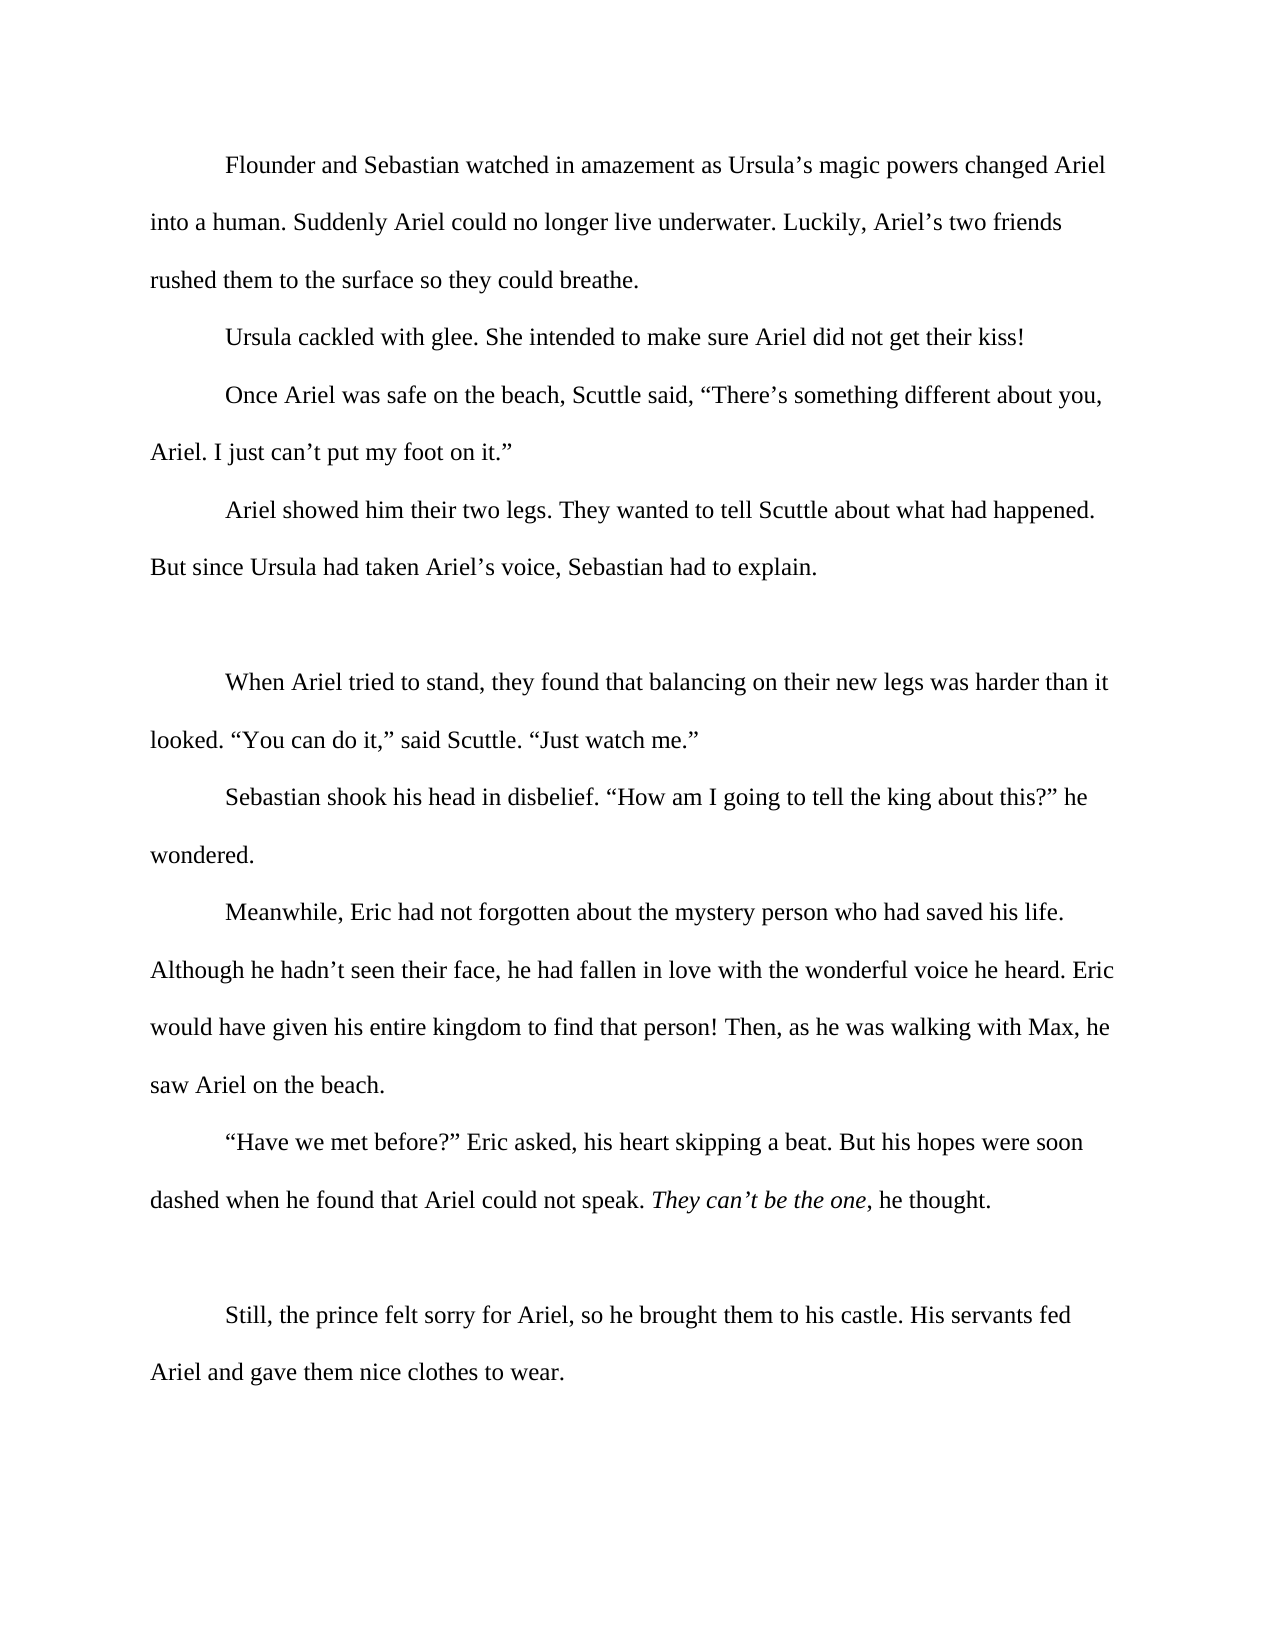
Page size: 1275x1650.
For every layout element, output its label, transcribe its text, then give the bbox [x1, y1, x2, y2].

text Once Ariel was safe on the beach, Scuttle said, “There’s something different about you, Ariel. I just can’t put my foot on it.” [150, 380, 1125, 466]
text When Ariel tried to stand, they found that balancing on their new legs was harder than it looked. “You can do it,” said Scuttle. “Just watch me.” [150, 667, 1125, 754]
text Ariel showed him their two legs. They wanted to tell Scuttle about what had happened. But since Ursula had taken Ariel’s voice, Sebastian had to explain. [150, 495, 1125, 581]
text Sebastian shook his head in disbelief. “How am I going to tell the king about this?” he wondered. [150, 782, 1125, 869]
text Flounder and Sebastian watched in amazement as Ursula’s magic powers changed Ariel into a human. Suddenly Ariel could no longer live underwater. Luckily, Ariel’s two friends rushed them to the surface so they could breathe. [150, 150, 1125, 294]
text Ursula cackled with glee. She intended to make sure Ariel did not get their kiss! [150, 322, 1125, 351]
text “Have we met before?” Eric asked, his heart skipping a beat. But his hopes were soon dashed when he found that Ariel could not speak. They can’t be the one, he thought. [150, 1127, 1125, 1214]
text Still, the prince felt sorry for Ariel, so he brought them to his castle. His servants fed Ariel and gave them nice clothes to wear. [150, 1300, 1125, 1386]
text Meanwhile, Eric had not forgotten about the mystery person who had saved his life. Although he hadn’t seen their face, he had fallen in love with the wonderful voice he heard. Eric would have given his entire kingdom to find that person! Then, as he was walking with Max, he saw Ariel on the beach. [150, 897, 1125, 1099]
